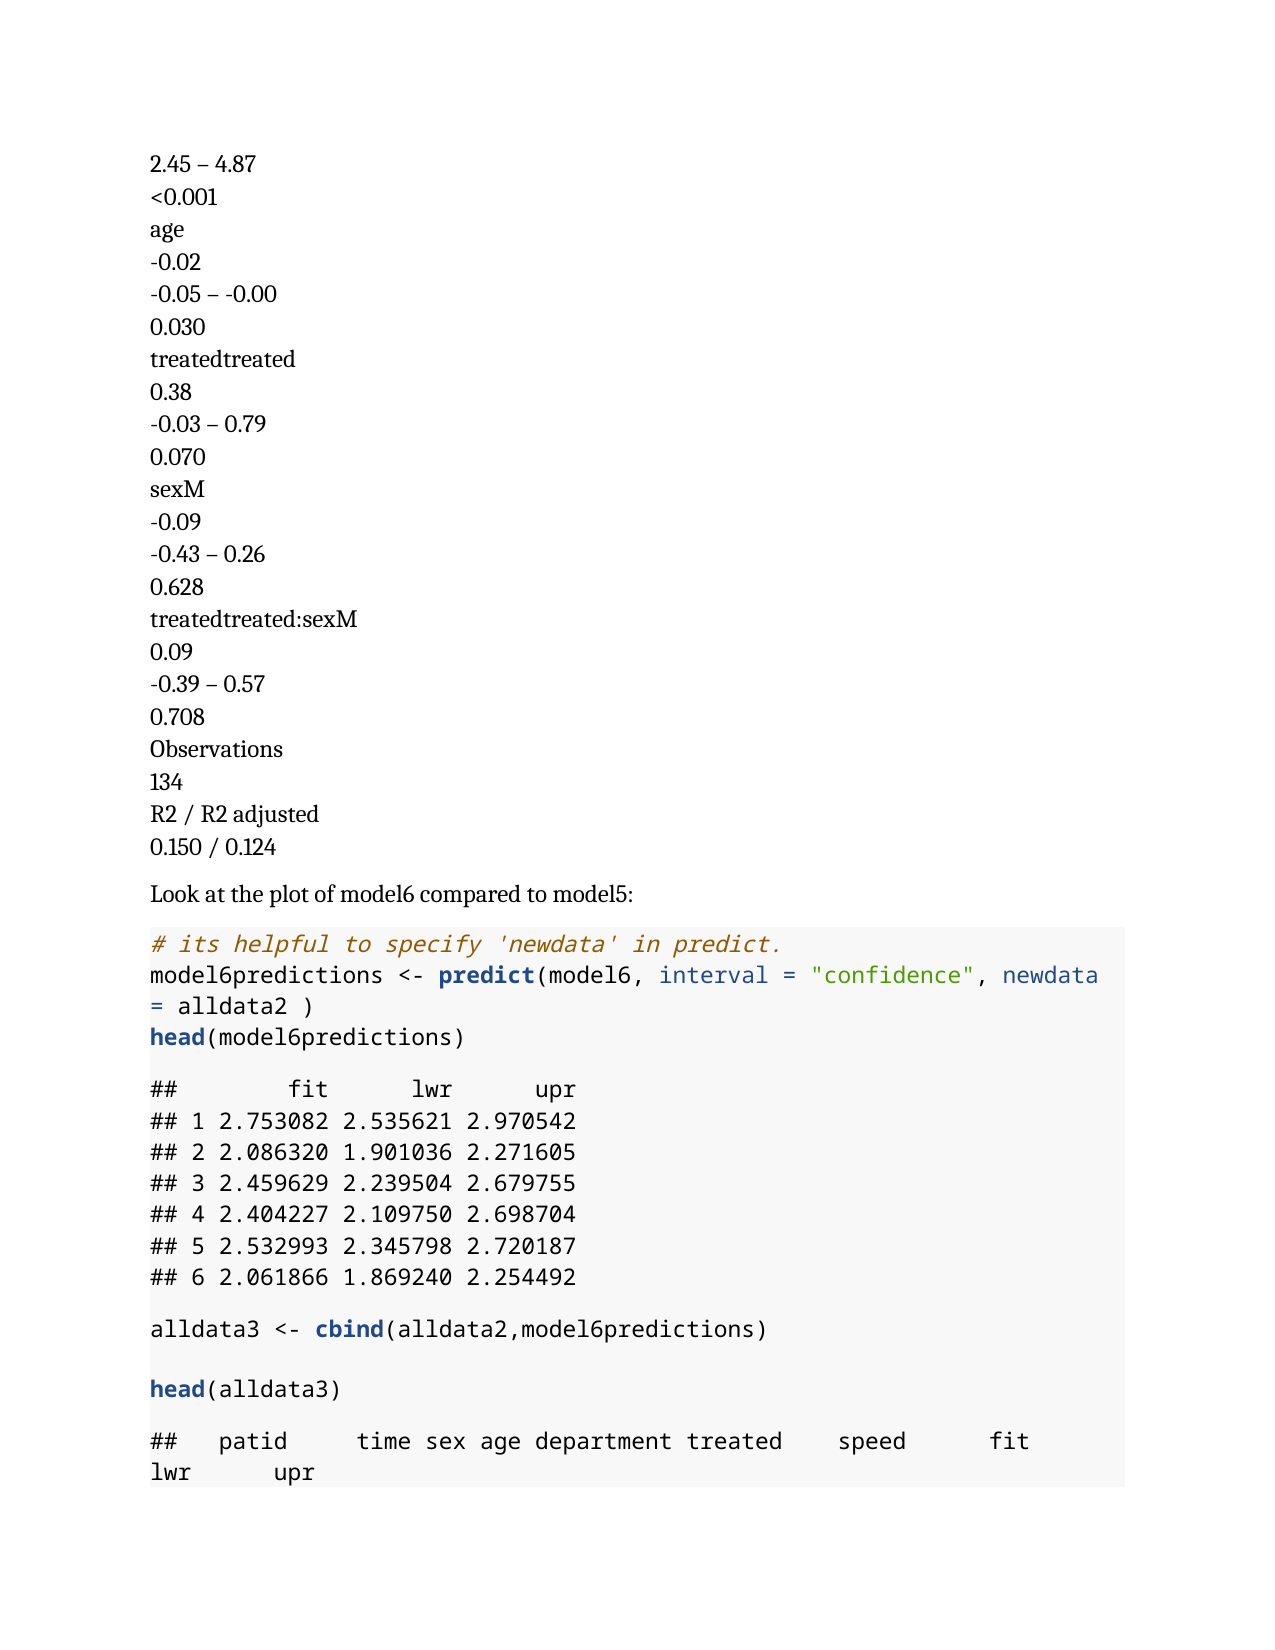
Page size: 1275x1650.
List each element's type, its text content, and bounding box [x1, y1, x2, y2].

text -0.43 – 0.26 [150, 540, 1125, 569]
text treatedtreated [150, 345, 1125, 374]
text sexM [150, 475, 1125, 504]
text 0.38 [150, 377, 1125, 406]
text alldata3 <- cbind(alldata2,model6predictions) head(alldata3) [150, 1313, 1125, 1404]
text 0.628 [150, 572, 1125, 601]
text -0.02 [150, 247, 1125, 276]
text -0.39 – 0.57 [150, 670, 1125, 699]
text 0.09 [150, 637, 1125, 666]
text ## fit lwr upr ## 1 2.753082 2.535621 2.970542 ## 2 2.086320 1.901036 2.271605 ## 3 2.459629 2.239504 2.679755 ## 4 2.404227 2.109750 2.698704 ## 5 2.532993 2.345798 2.720187 ## 6 2.061866 1.869240 2.254492 [150, 1073, 1125, 1292]
text age [150, 215, 1125, 244]
text -0.09 [150, 507, 1125, 536]
text R2 / R2 adjusted [150, 800, 1125, 829]
text 2.45 – 4.87 [150, 150, 1125, 179]
text 0.708 [150, 702, 1125, 731]
text Look at the plot of model6 compared to model5: [150, 880, 1125, 909]
text -0.03 – 0.79 [150, 410, 1125, 439]
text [150, 1425, 1125, 1487]
text # its helpful to specify 'newdata' in predict. model6predictions <- predict(model6, interval = "confidence", newdata = alldata2 ) head(model6predictions) [150, 927, 1125, 1052]
text 0.070 [150, 442, 1125, 471]
text 0.150 / 0.124 [150, 832, 1125, 861]
text <0.001 [150, 182, 1125, 211]
text 134 [150, 767, 1125, 796]
text treatedtreated:sexM [150, 605, 1125, 634]
text Observations [150, 735, 1125, 764]
text 0.030 [150, 312, 1125, 341]
text -0.05 – -0.00 [150, 280, 1125, 309]
